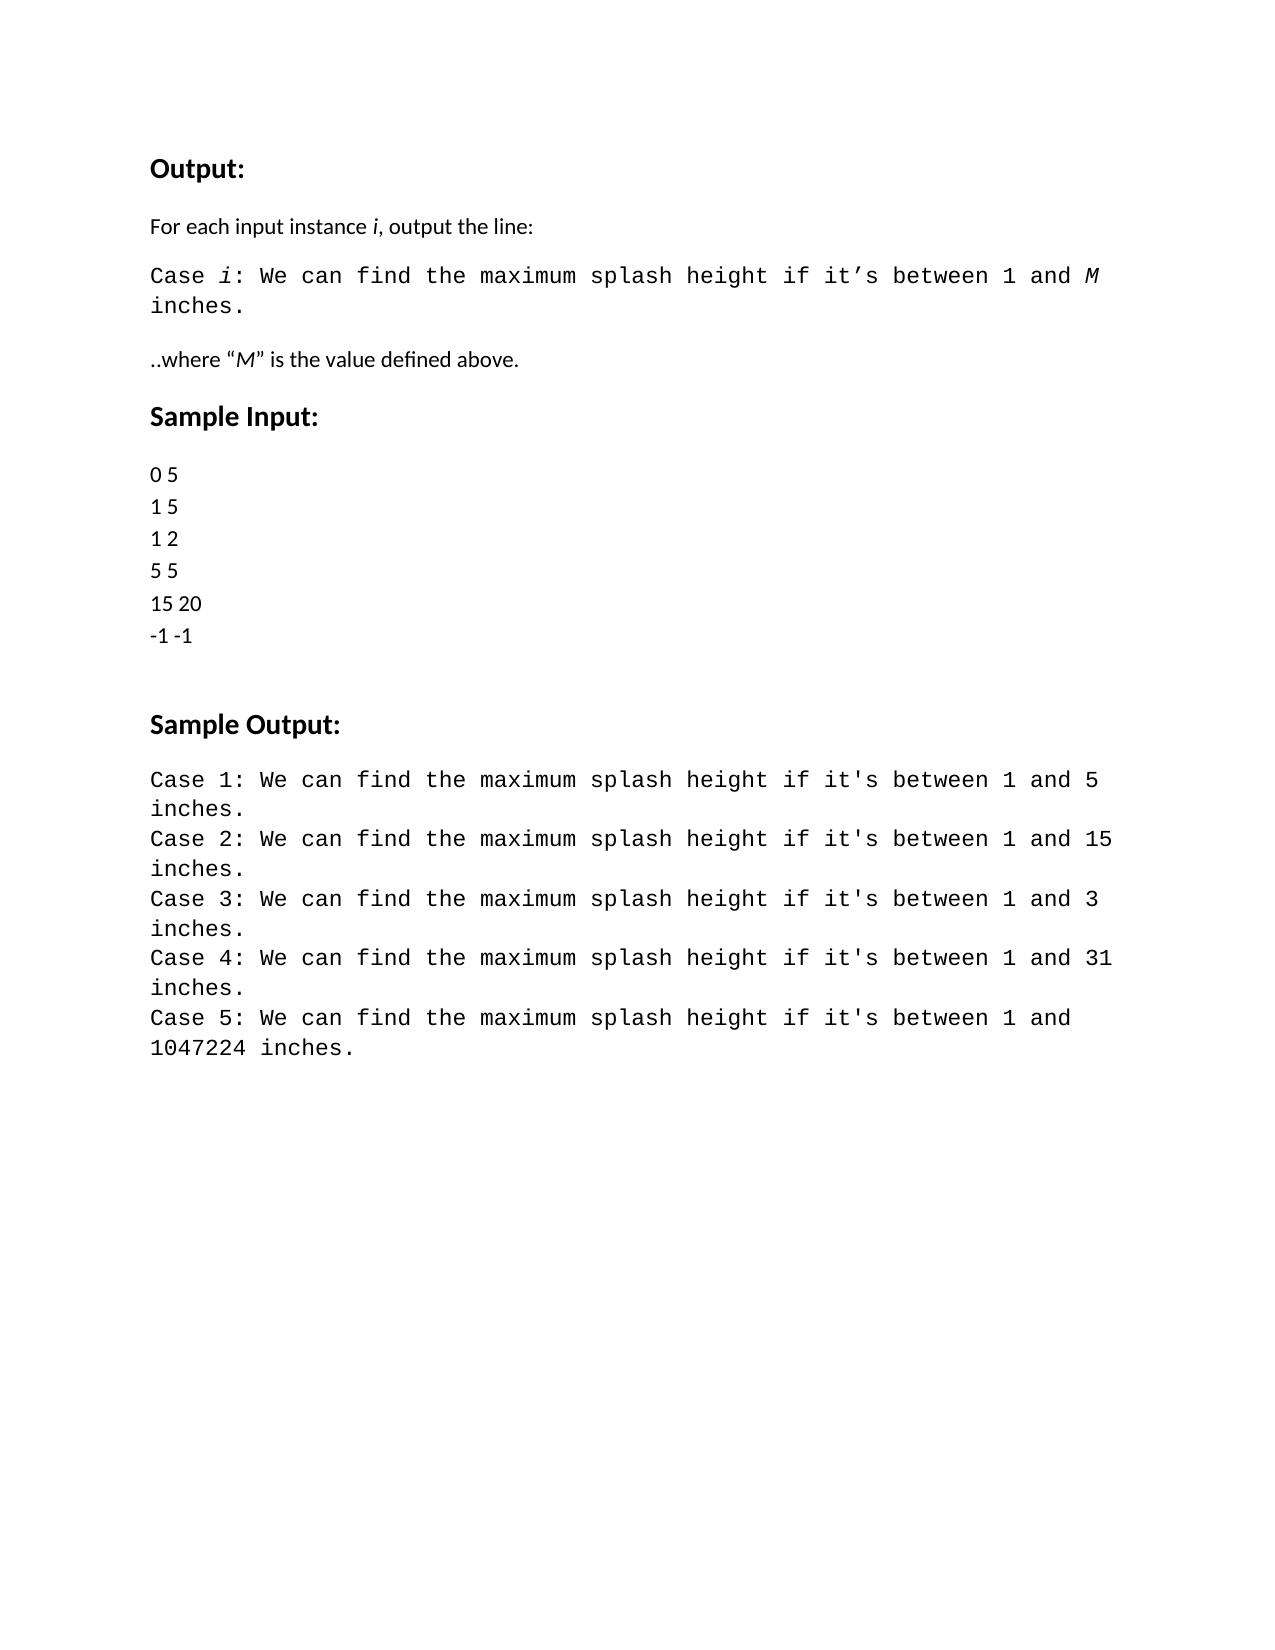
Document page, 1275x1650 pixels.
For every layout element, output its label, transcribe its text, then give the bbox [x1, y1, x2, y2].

text -1 -1 [150, 621, 1125, 649]
text 5 5 [150, 557, 1125, 584]
text 15 20 [150, 589, 1125, 617]
text Case 3: We can find the maximum splash height if it's between 1 and 3 inches. [150, 887, 1125, 943]
text 0 5 [150, 460, 1125, 488]
text Case 1: We can find the maximum splash height if it's between 1 and 5 inches. [150, 768, 1125, 824]
text ..where “M” is the value defined above. [150, 345, 1125, 373]
text Case i: We can find the maximum splash height if it’s between 1 and M inches. [150, 265, 1125, 321]
text For each input instance i, output the line: [150, 212, 1125, 240]
text Sample Input: [150, 398, 1125, 434]
text Case 5: We can find the maximum splash height if it's between 1 and 1047224 inches. [150, 1006, 1125, 1062]
text Sample Output: [150, 706, 1125, 742]
text Case 2: We can find the maximum splash height if it's between 1 and 15 inches. [150, 827, 1125, 883]
text 1 2 [150, 524, 1125, 552]
text Case 4: We can find the maximum splash height if it's between 1 and 31 inches. [150, 947, 1125, 1002]
text 1 5 [150, 492, 1125, 520]
text Output: [150, 150, 1125, 186]
